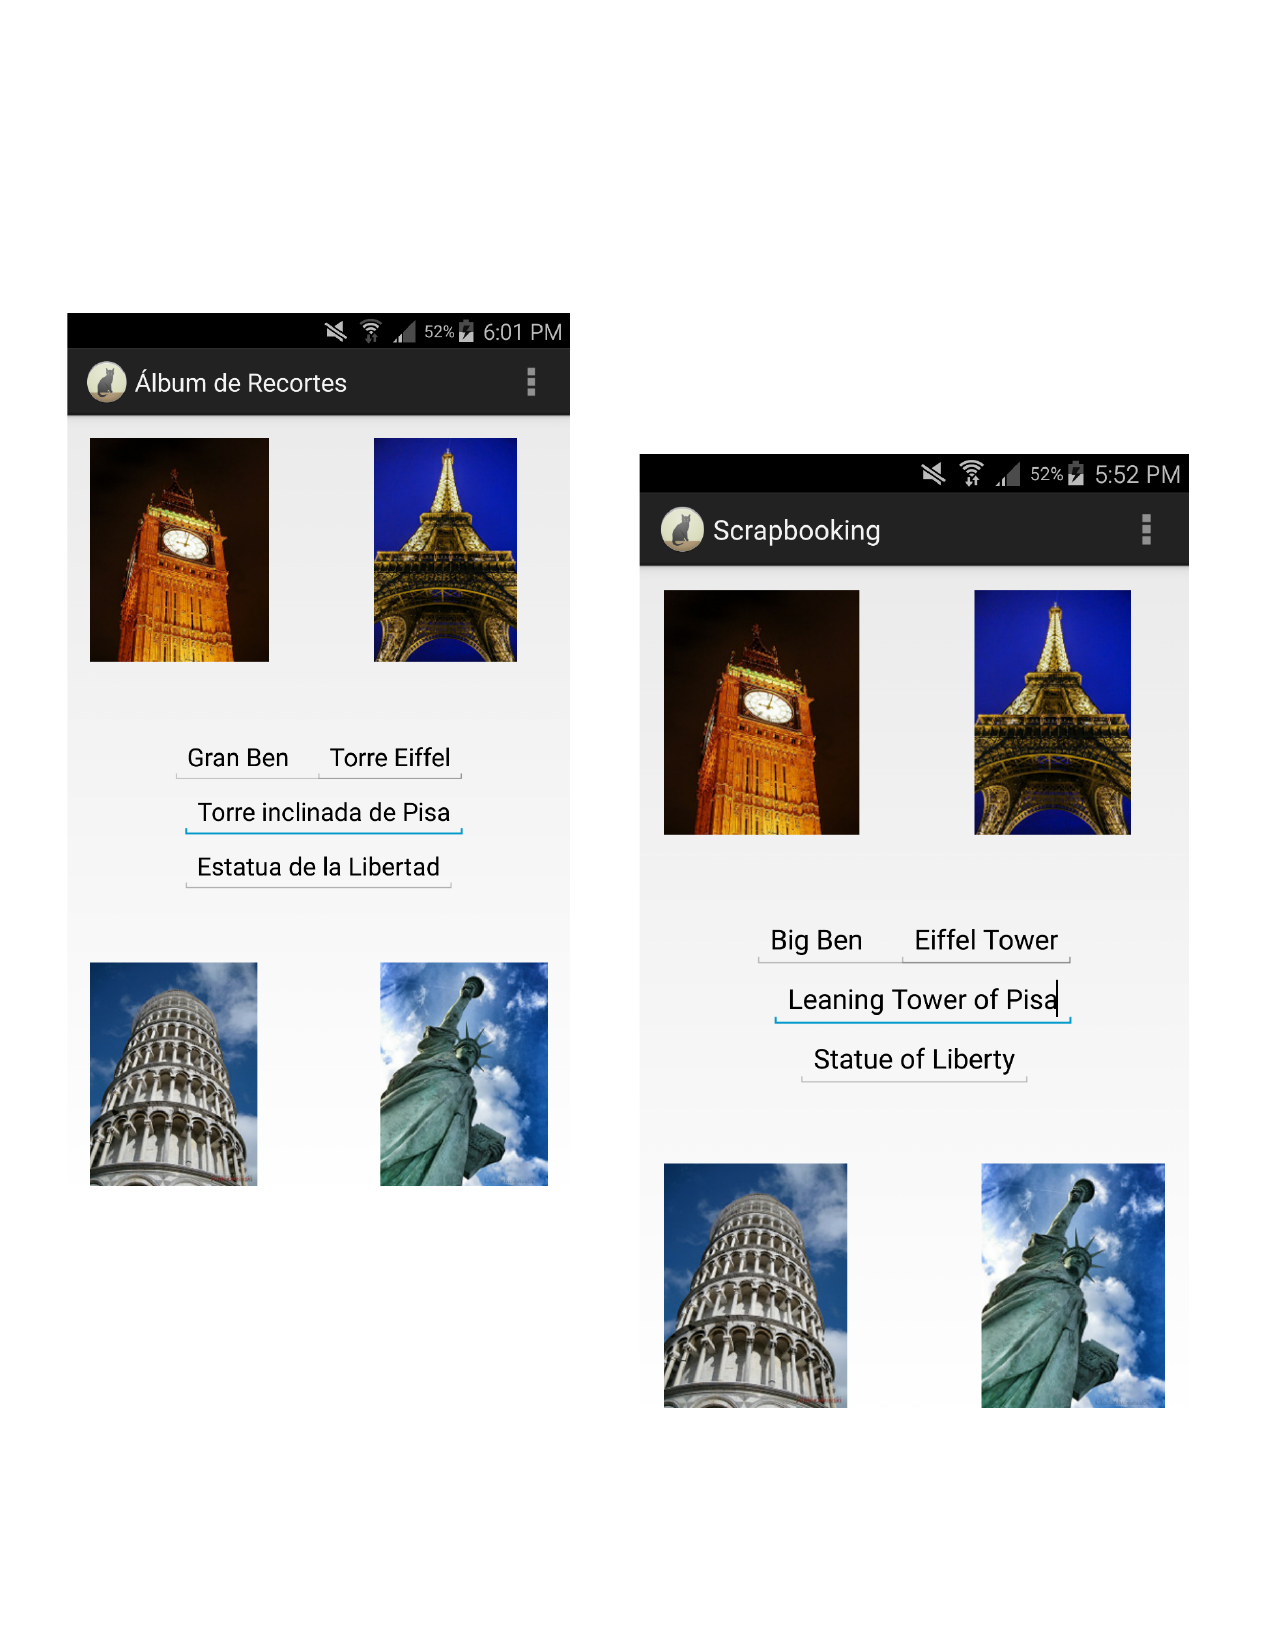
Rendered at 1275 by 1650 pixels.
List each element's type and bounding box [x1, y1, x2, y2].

picture [67, 313, 570, 1208]
picture [639, 454, 1189, 1432]
